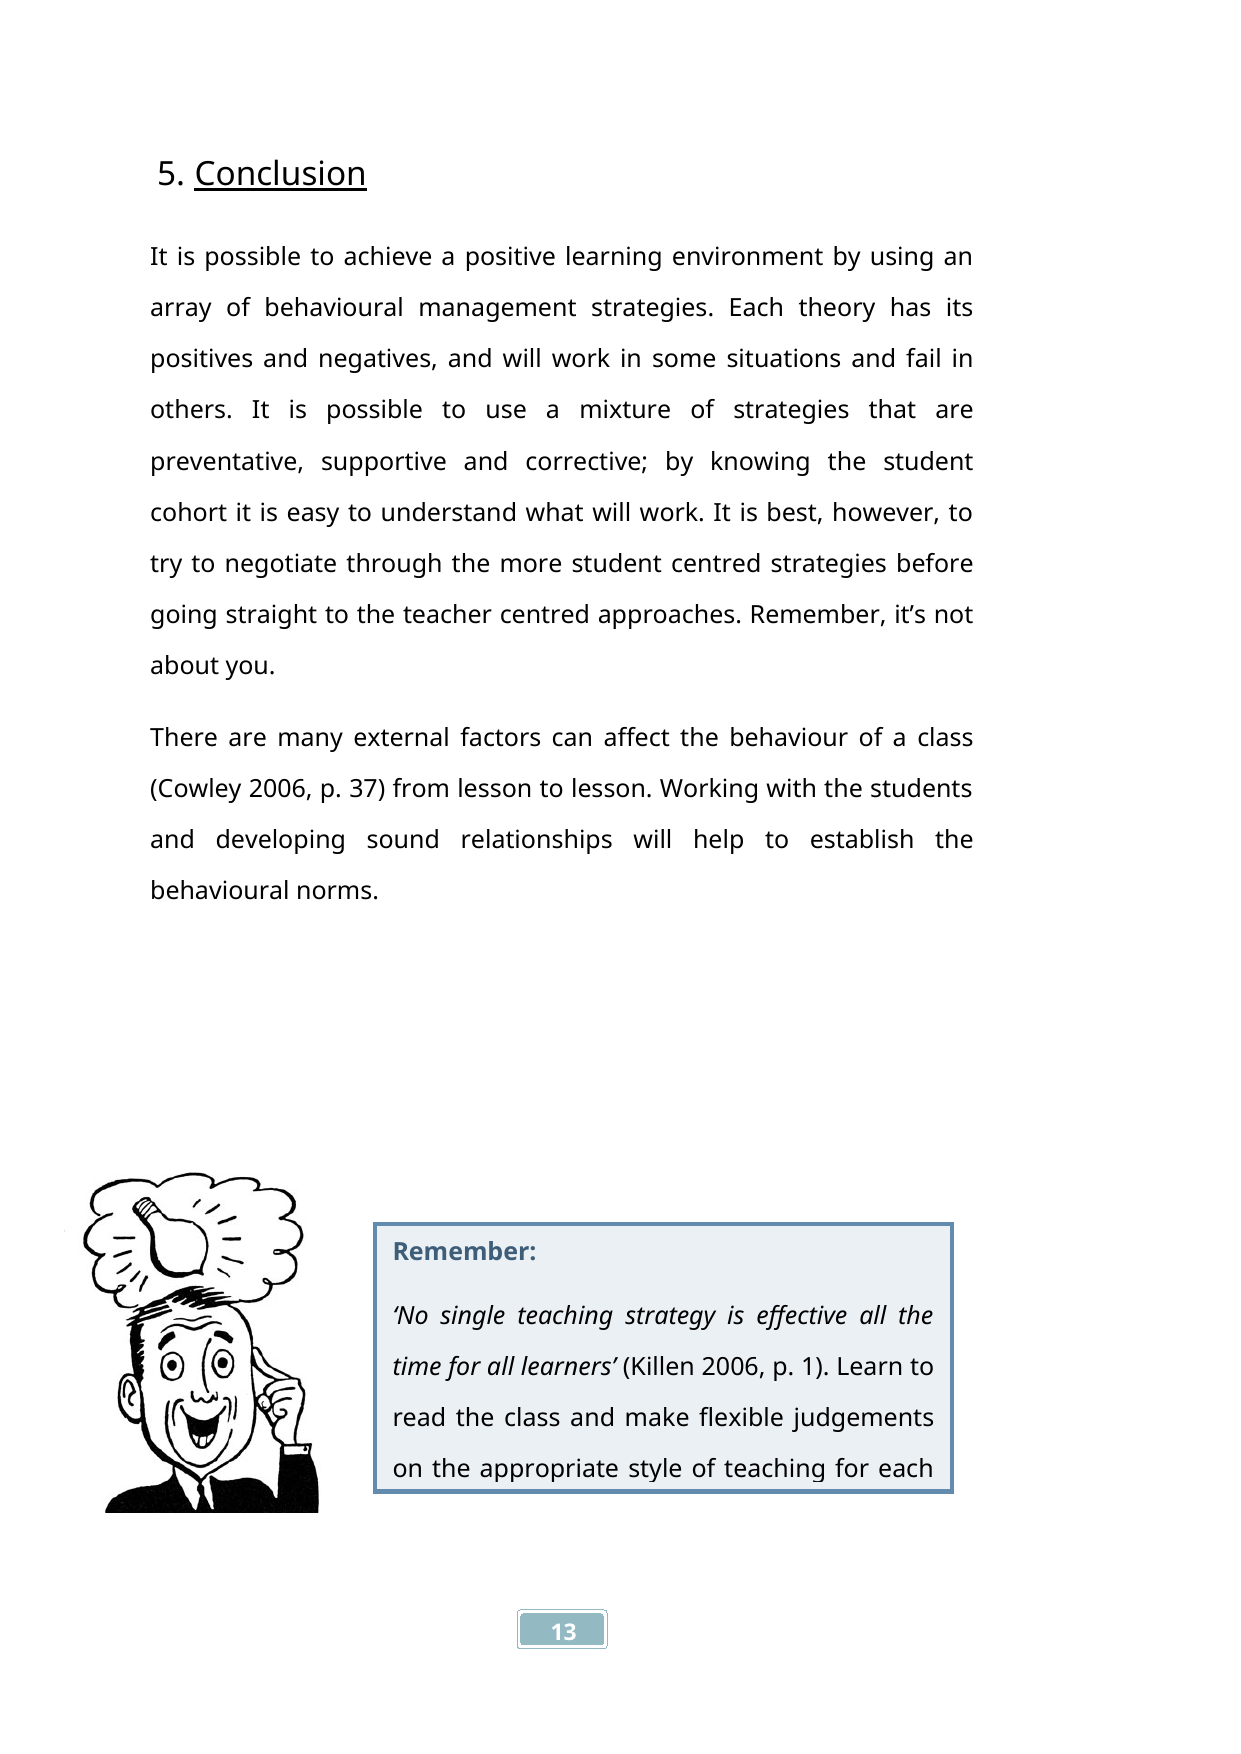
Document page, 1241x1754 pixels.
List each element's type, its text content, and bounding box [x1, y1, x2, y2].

text It is possible to achieve a positive learning environment by using an array of behavioural management strategies. Each theory has its positives and negatives, and will work in some situations and fail in others. It is possible to use a mixture of strategies that are preventative, supportive and corrective; by knowing the student cohort it is easy to understand what will work. It is best, however, to try to negotiate through the more student centred strategies before going straight to the teacher centred approaches. Remember, it’s not about you. [150, 239, 974, 681]
list There are many external factors can affect the behaviour of a class (Cowley 2006, p. 37) from lesson to lesson. Working with the students and developing sound relationships will help to establish the behavioural norms. [150, 719, 974, 906]
picture [64, 1172, 353, 1513]
list Conclusion [157, 150, 974, 195]
